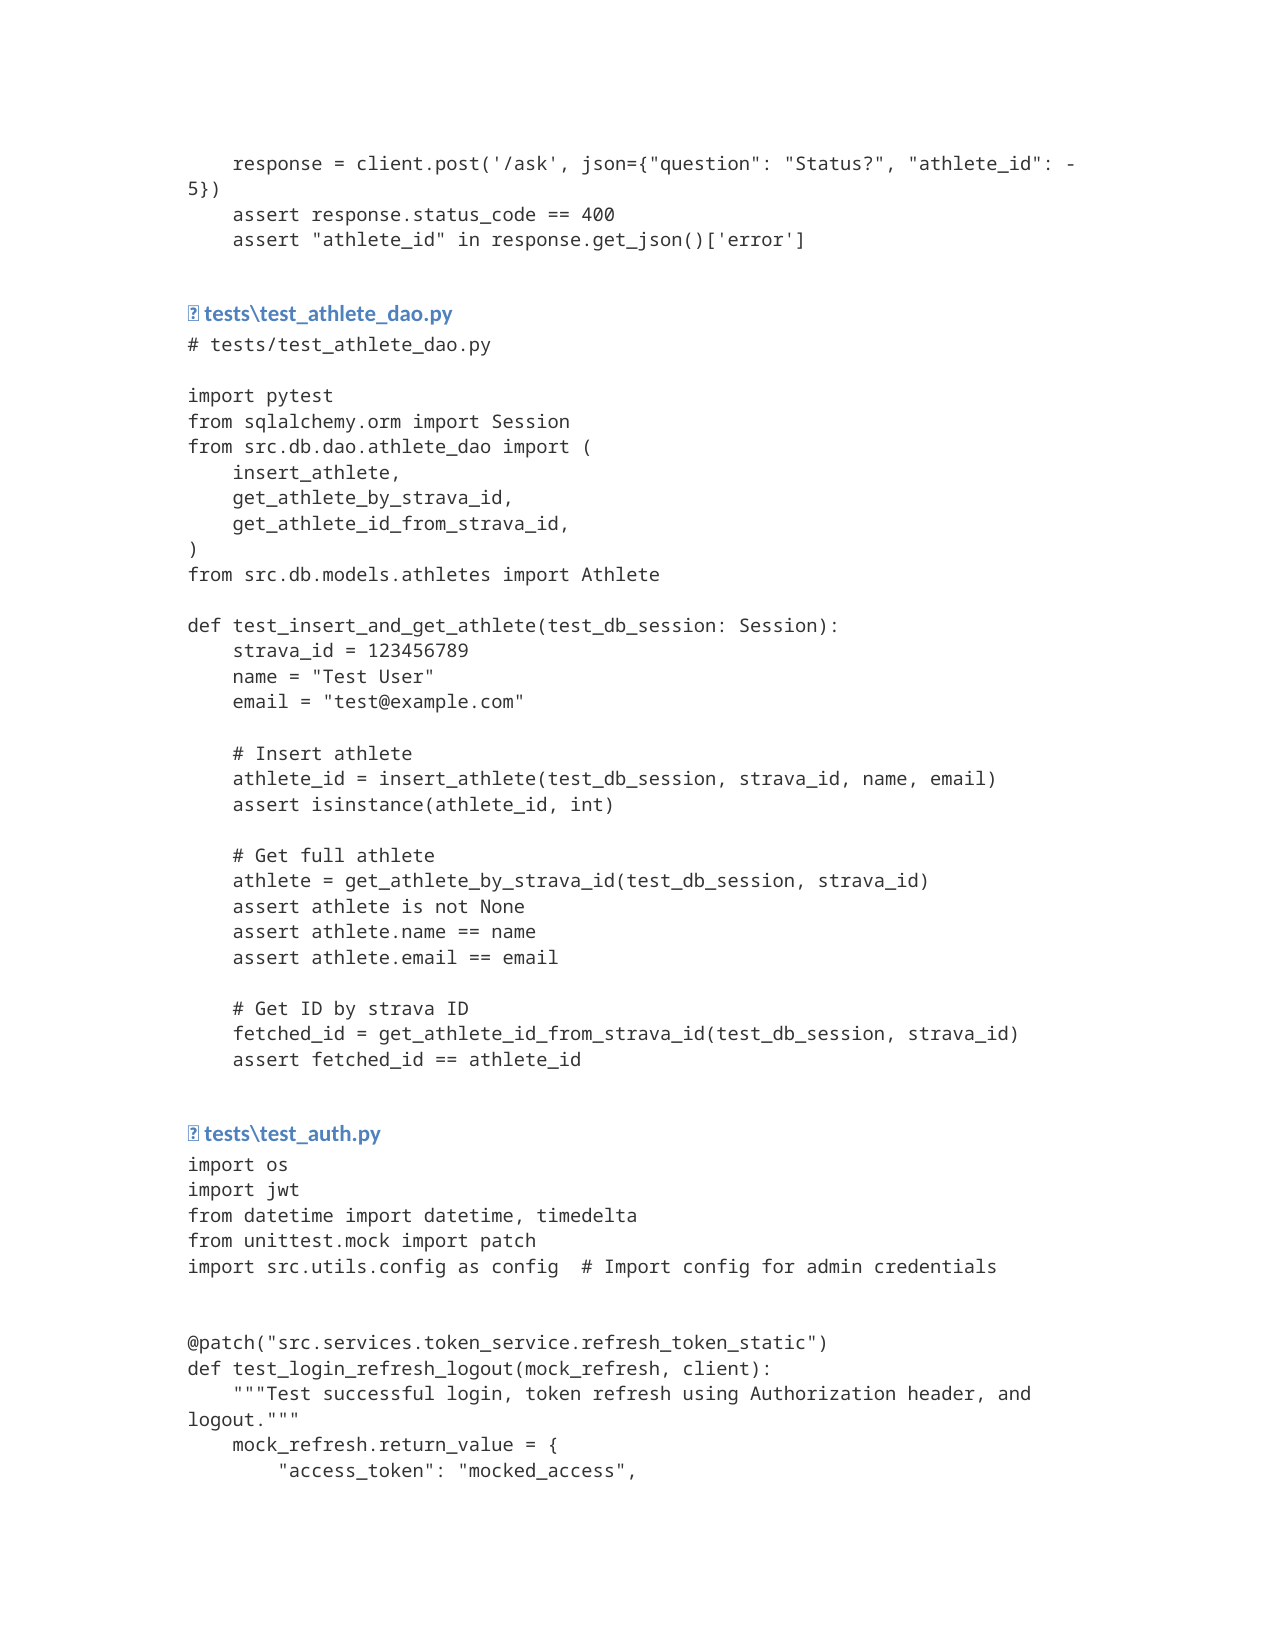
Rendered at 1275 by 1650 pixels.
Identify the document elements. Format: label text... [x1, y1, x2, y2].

subtitle 📄 tests\test_auth.py [187, 1119, 1087, 1147]
subtitle 📄 tests\test_athlete_dao.py [187, 299, 1087, 327]
